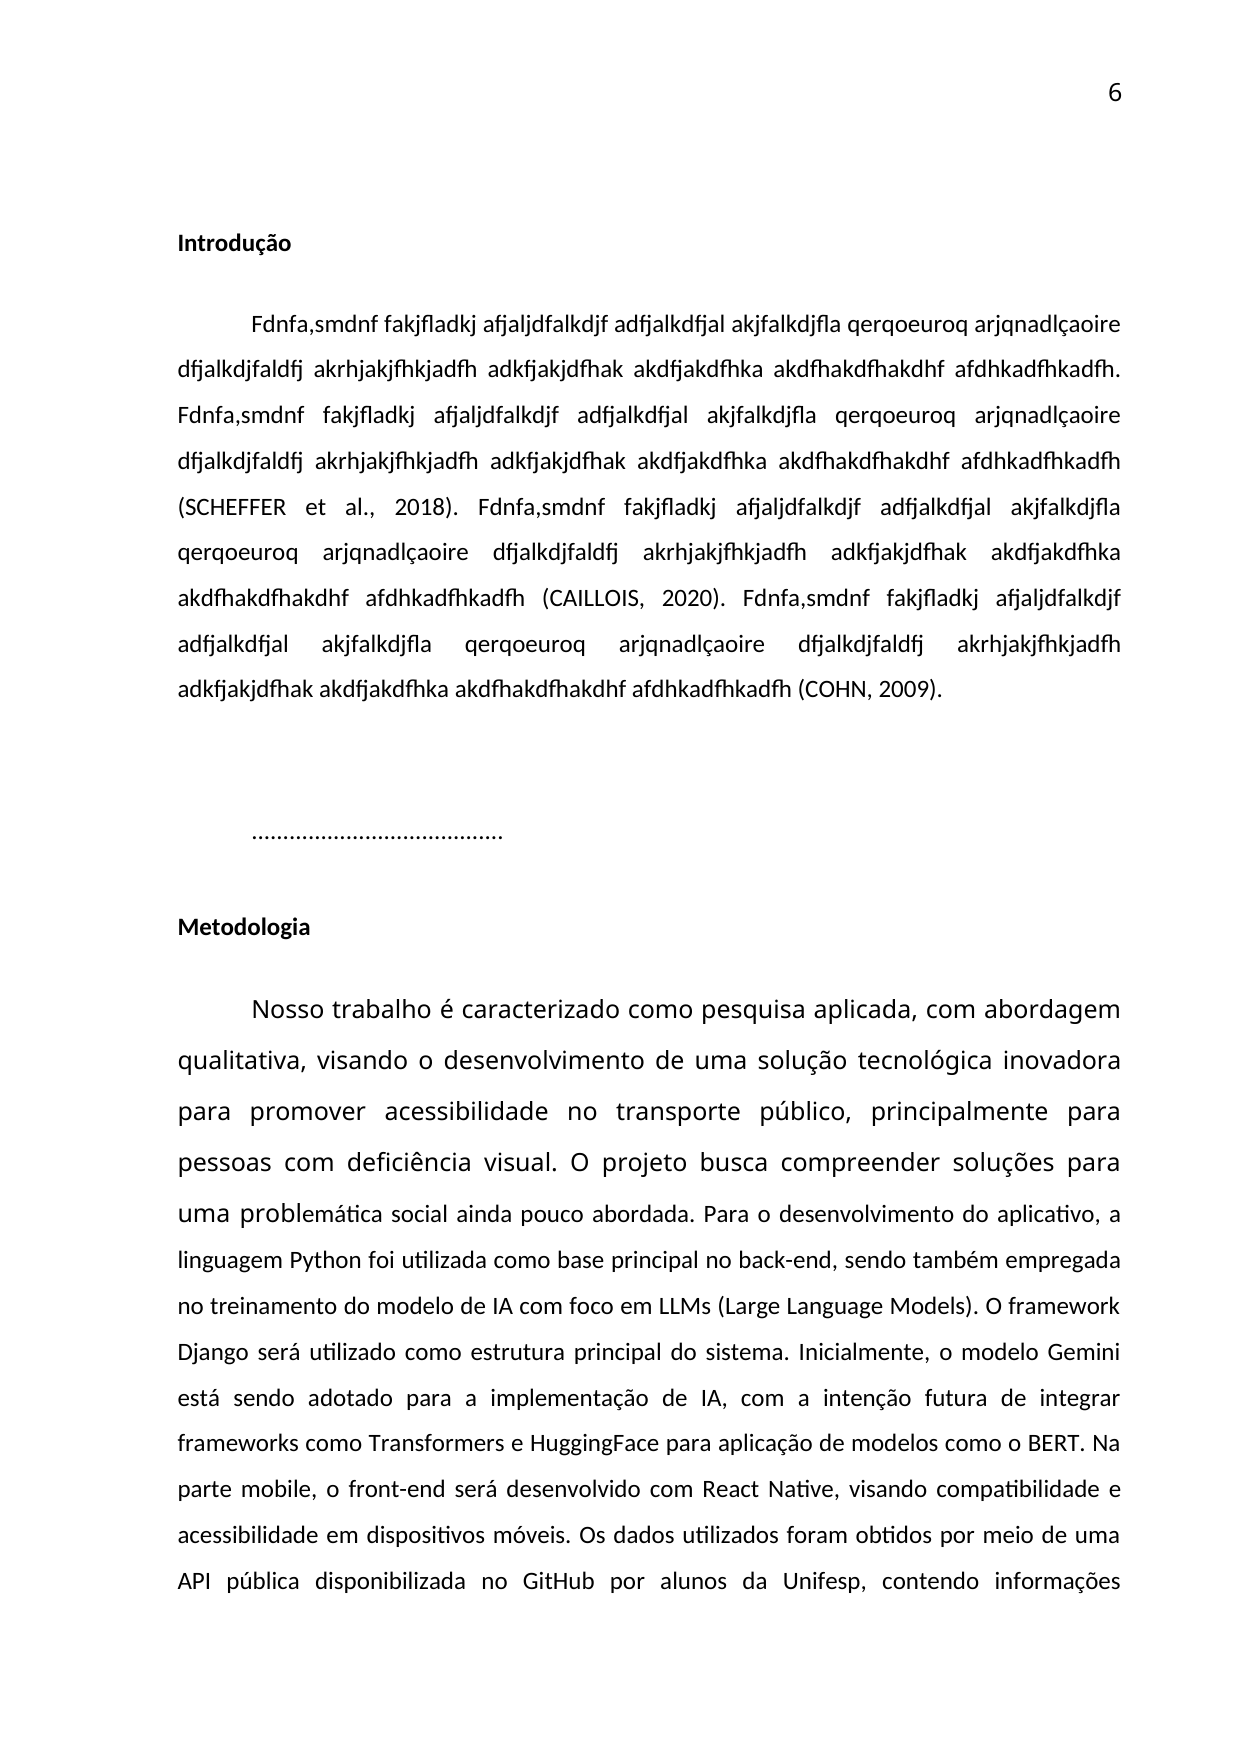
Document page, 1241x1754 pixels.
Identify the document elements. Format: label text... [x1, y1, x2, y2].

text Metodologia [177, 911, 1122, 941]
text Fdnfa,smdnf fakjfladkj afjaljdfalkdjf adfjalkdfjal akjfalkdjfla qerqoeuroq arjqnadlçaoire dfjalkdjfaldfj akrhjakjfhkjadfh adkfjakjdfhak akdfjakdfhka akdfhakdfhakdhf afdhkadfhkadfh. Fdnfa,smdnf fakjfladkj afjaljdfalkdjf adfjalkdfjal akjfalkdjfla qerqoeuroq arjqnadlçaoire dfjalkdjfaldfj akrhjakjfhkjadfh adkfjakjdfhak akdfjakdfhka akdfhakdfhakdhf afdhkadfhkadfh (SCHEFFER et al., 2018). Fdnfa,smdnf fakjfladkj afjaljdfalkdjf adfjalkdfjal akjfalkdjfla qerqoeuroq arjqnadlçaoire dfjalkdjfaldfj akrhjakjfhkjadfh adkfjakjdfhak akdfjakdfhka akdfhakdfhakdhf afdhkadfhkadfh (CAILLOIS, 2020). Fdnfa,smdnf fakjfladkj afjaljdfalkdjf adfjalkdfjal akjfalkdjfla qerqoeuroq arjqnadlçaoire dfjalkdjfaldfj akrhjakjfhkjadfh adkfjakjdfhak akdfjakdfhka akdfhakdfhakdhf afdhkadfhkadfh (COHN, 2009). [177, 308, 1122, 704]
text ........................................ [177, 815, 1122, 846]
text Introdução [177, 227, 1122, 258]
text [177, 991, 1122, 1595]
